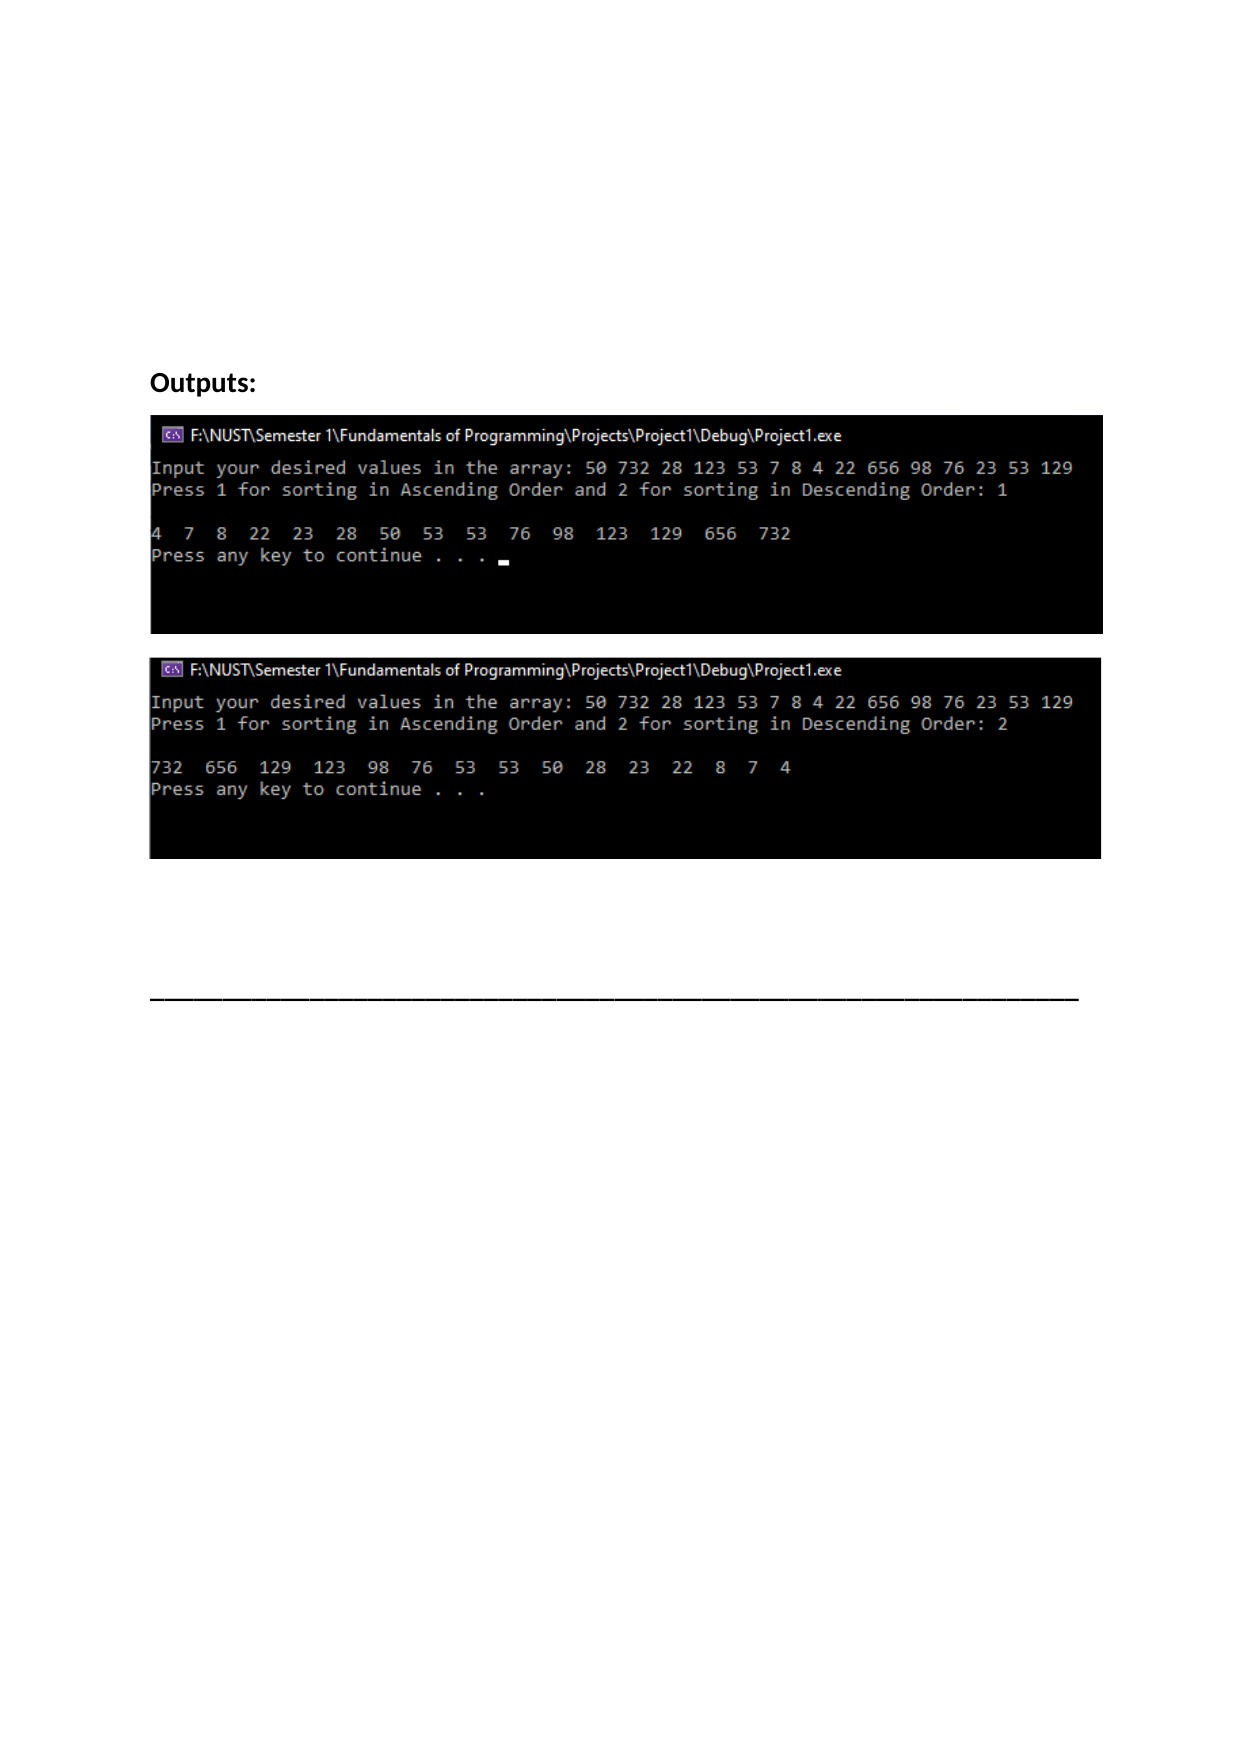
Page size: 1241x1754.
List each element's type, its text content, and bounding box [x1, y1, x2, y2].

picture [148, 658, 1102, 859]
text Outputs: [150, 364, 1090, 399]
text ________________________________________________________________ [150, 969, 1090, 1005]
picture [150, 415, 1103, 634]
